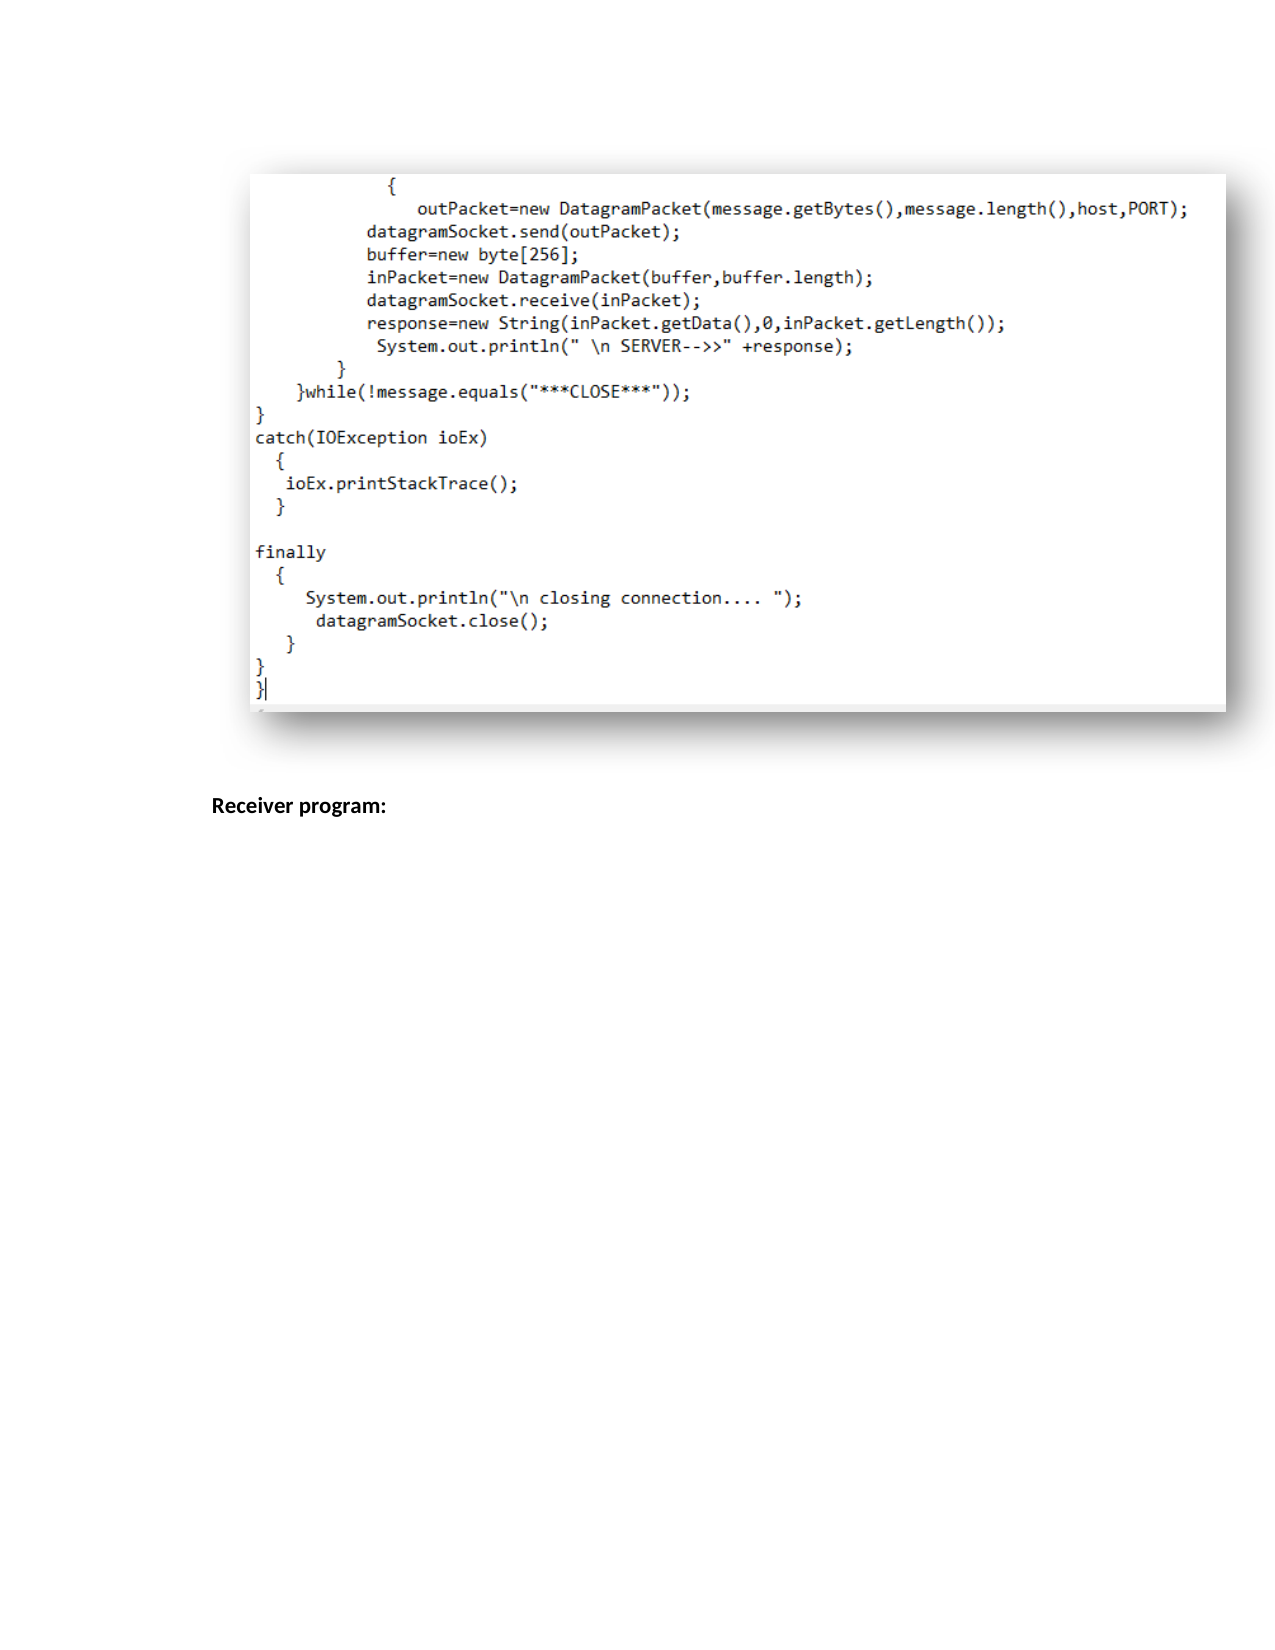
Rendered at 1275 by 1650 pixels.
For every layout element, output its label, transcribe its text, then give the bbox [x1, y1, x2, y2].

picture [250, 174, 1226, 712]
text Receiver program: [150, 791, 1125, 819]
